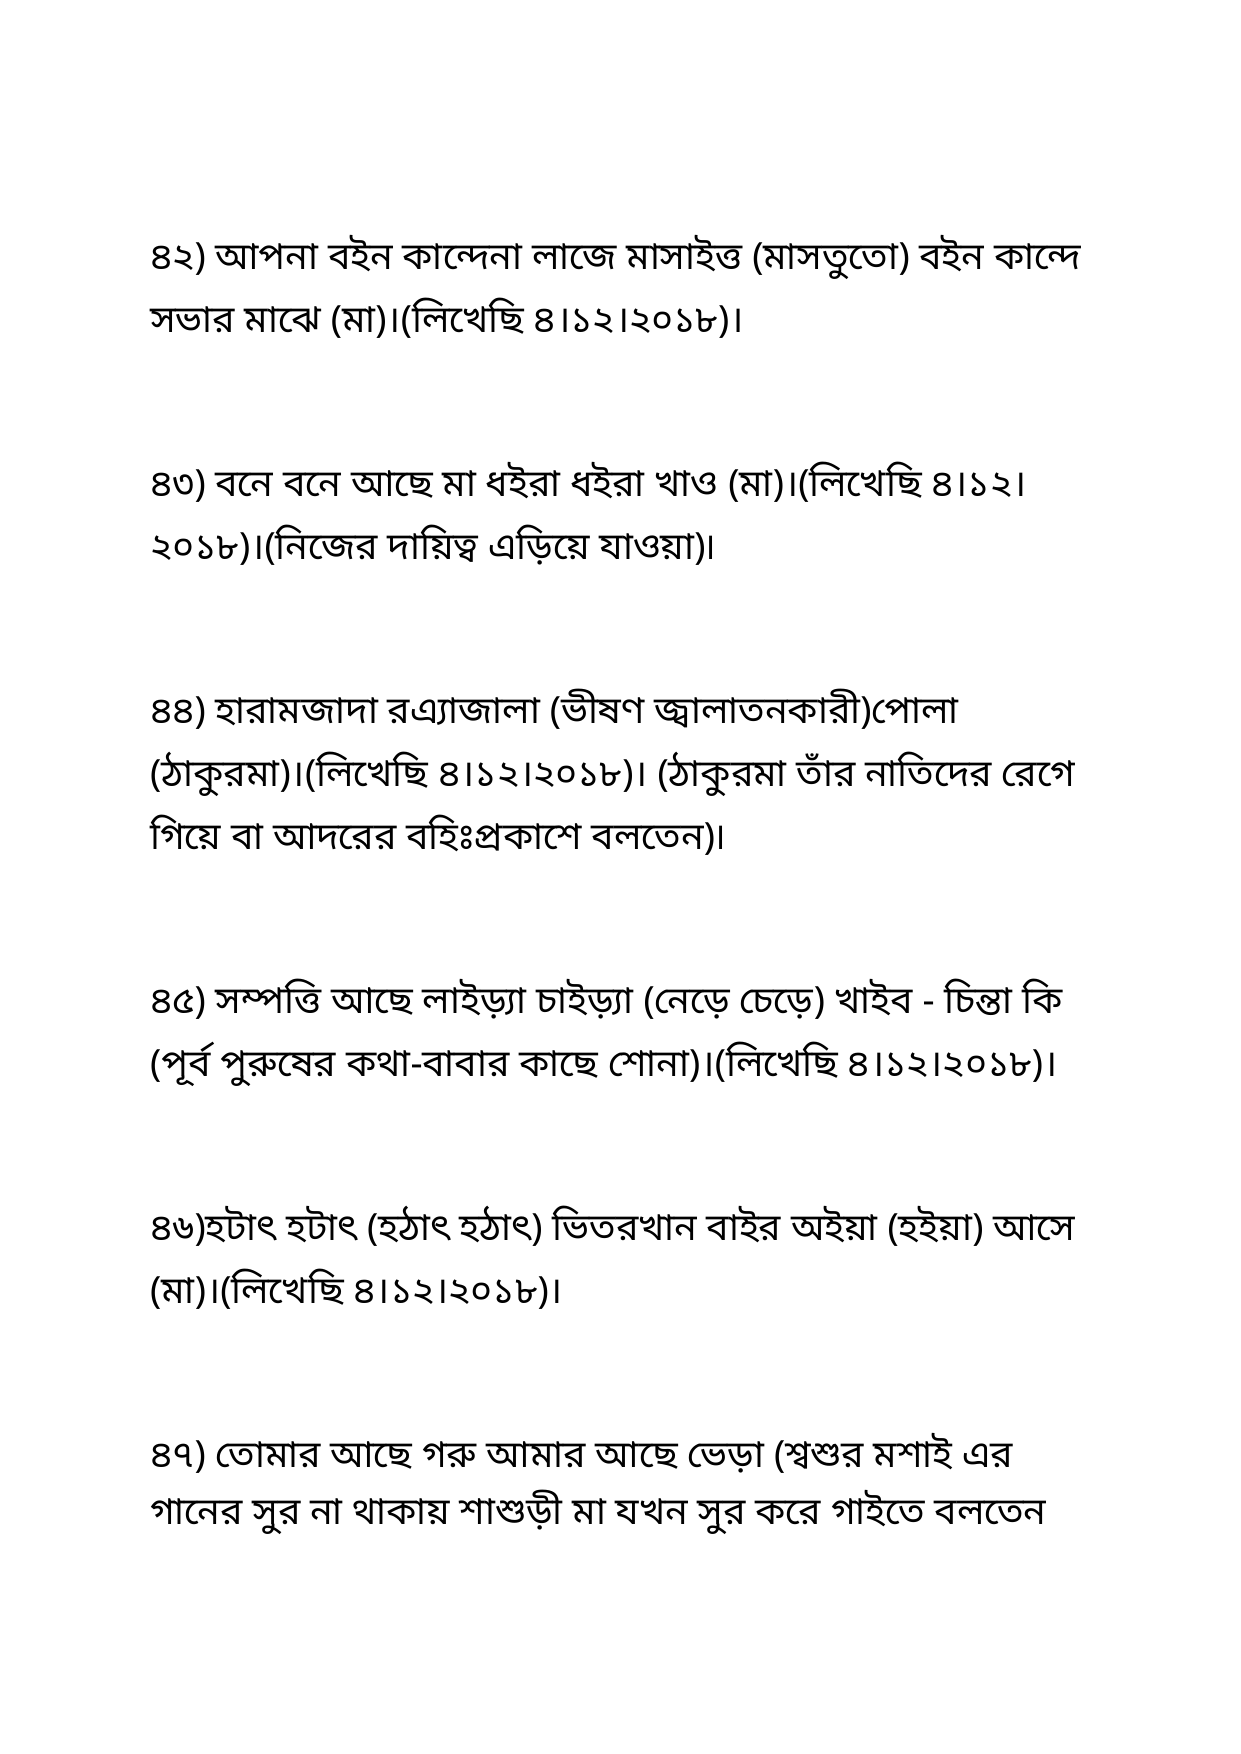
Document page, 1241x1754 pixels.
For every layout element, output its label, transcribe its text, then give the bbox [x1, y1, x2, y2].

text ৪৪) হারামজাদা রএ্যাজালা (ভীষণ জ্বালাতনকারী)পোলা (ঠাকুরমা)।(লিখেছি ৪।১২।২০১৮)। (ঠাকুরমা তাঁর নাতিদের রেগে গিয়ে বা আদরের বহিঃপ্রকাশে বলতেন)৷ [150, 683, 1090, 865]
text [150, 1427, 1090, 1540]
text ৪৬)হটাৎ হটাৎ (হঠাৎ হঠাৎ) ভিতরখান বাইর অইয়া (হইয়া) আসে (মা)।(লিখেছি ৪।১২।২০১৮)। [150, 1200, 1090, 1319]
text ৪২) আপনা বইন কান্দেনা লাজে মাসাইত্ত (মাসতুতো) বইন কান্দে সভার মাঝে (মা)।(লিখেছি ৪।১২।২০১৮)। [150, 229, 1090, 348]
text ৪৫) সম্পত্তি আছে লাইড়্যা চাইড়্যা (নেড়ে চেড়ে) খাইব - চিন্তা কি (পূর্ব পুরুষের কথা-বাবার কাছে শোনা)।(লিখেছি ৪।১২।২০১৮)। [150, 973, 1090, 1092]
text ৪৩) বনে বনে আছে মা ধইরা ধইরা খাও (মা)।(লিখেছি ৪।১২।২০১৮)।(নিজের দায়িত্ব এড়িয়ে যাওয়া)৷ [150, 456, 1090, 575]
